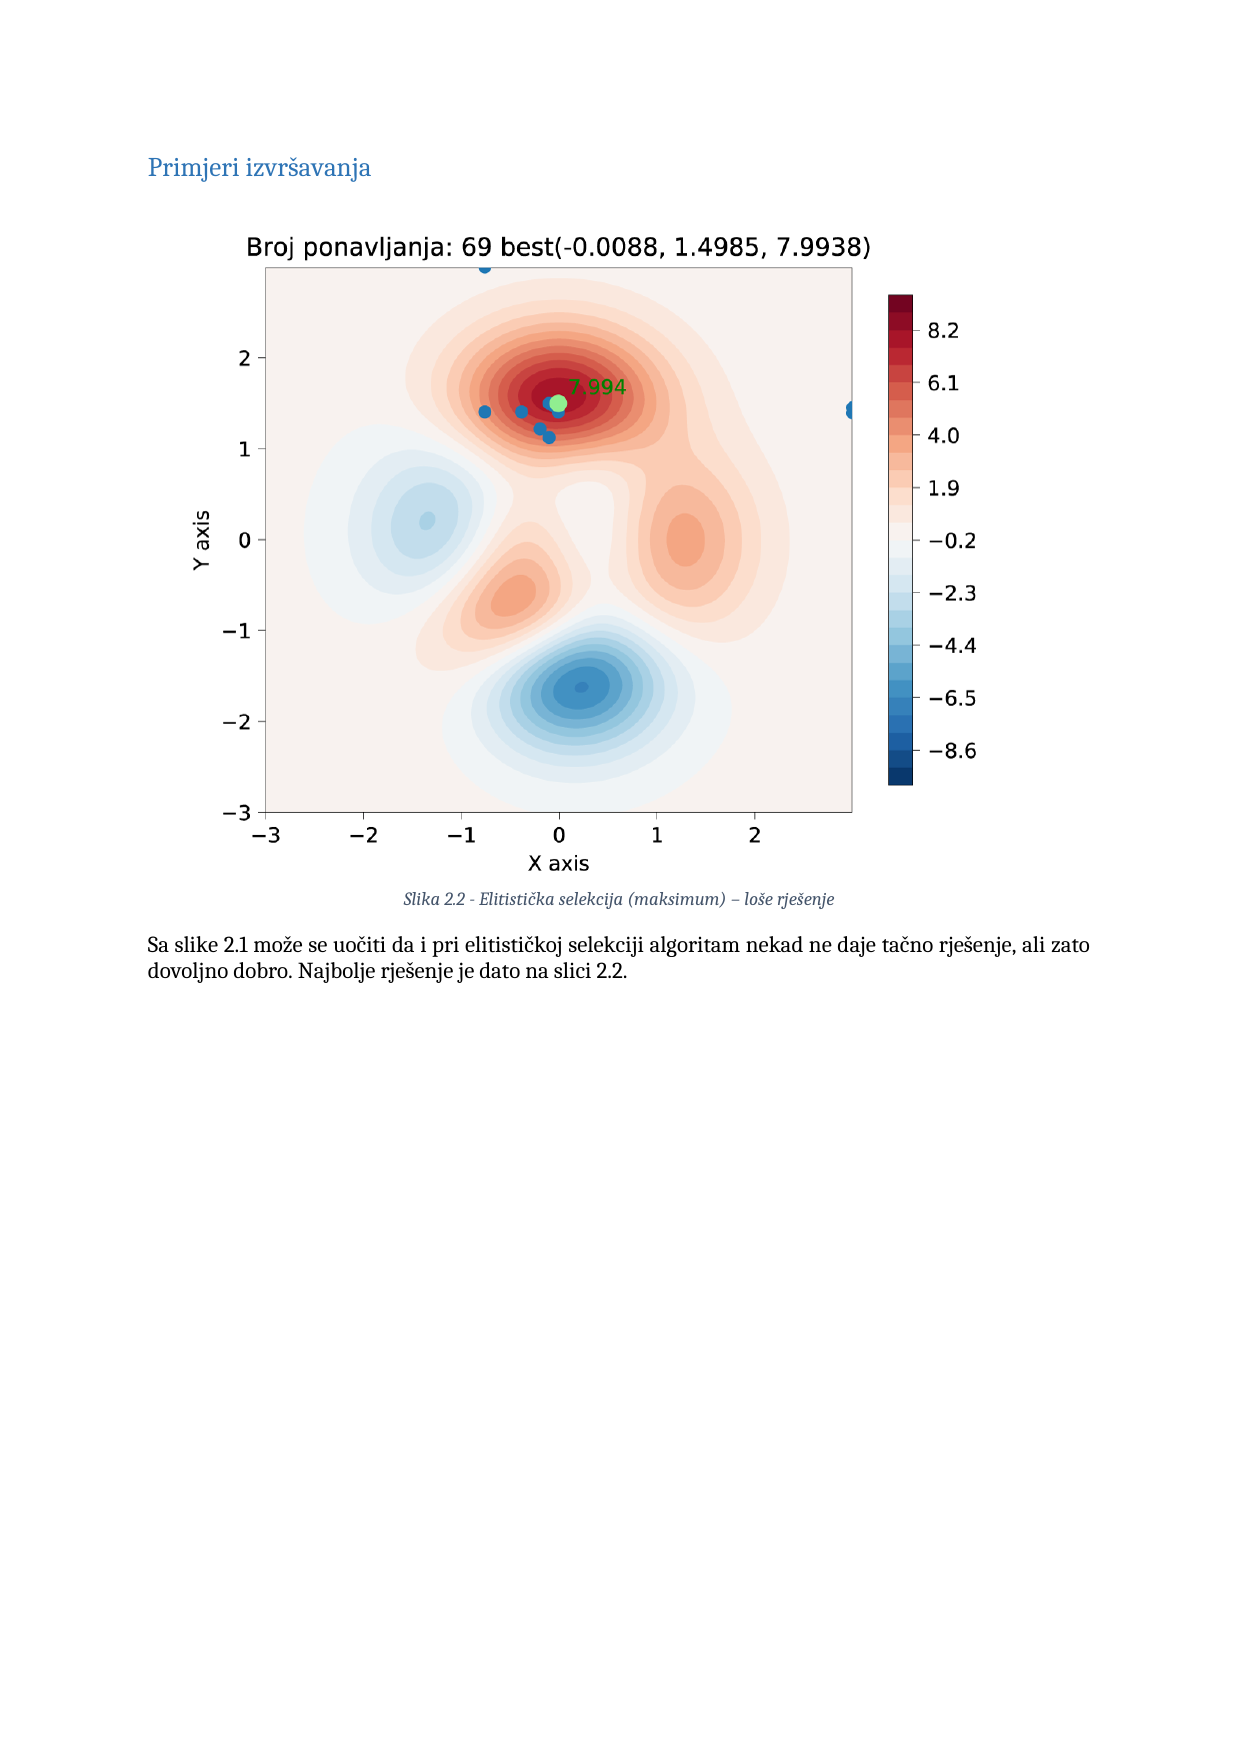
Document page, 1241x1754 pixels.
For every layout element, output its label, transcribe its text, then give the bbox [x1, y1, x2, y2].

subtitle Primjeri izvršavanja [148, 152, 1093, 182]
text Sa slike 2.1 može se uočiti da i pri elitističkoj selekciji algoritam nekad ne daje tačno rješenje, ali zato dovoljno dobro. Najbolje rješenje je dato na slici 2.2. [148, 931, 1093, 984]
picture [147, 182, 1093, 889]
